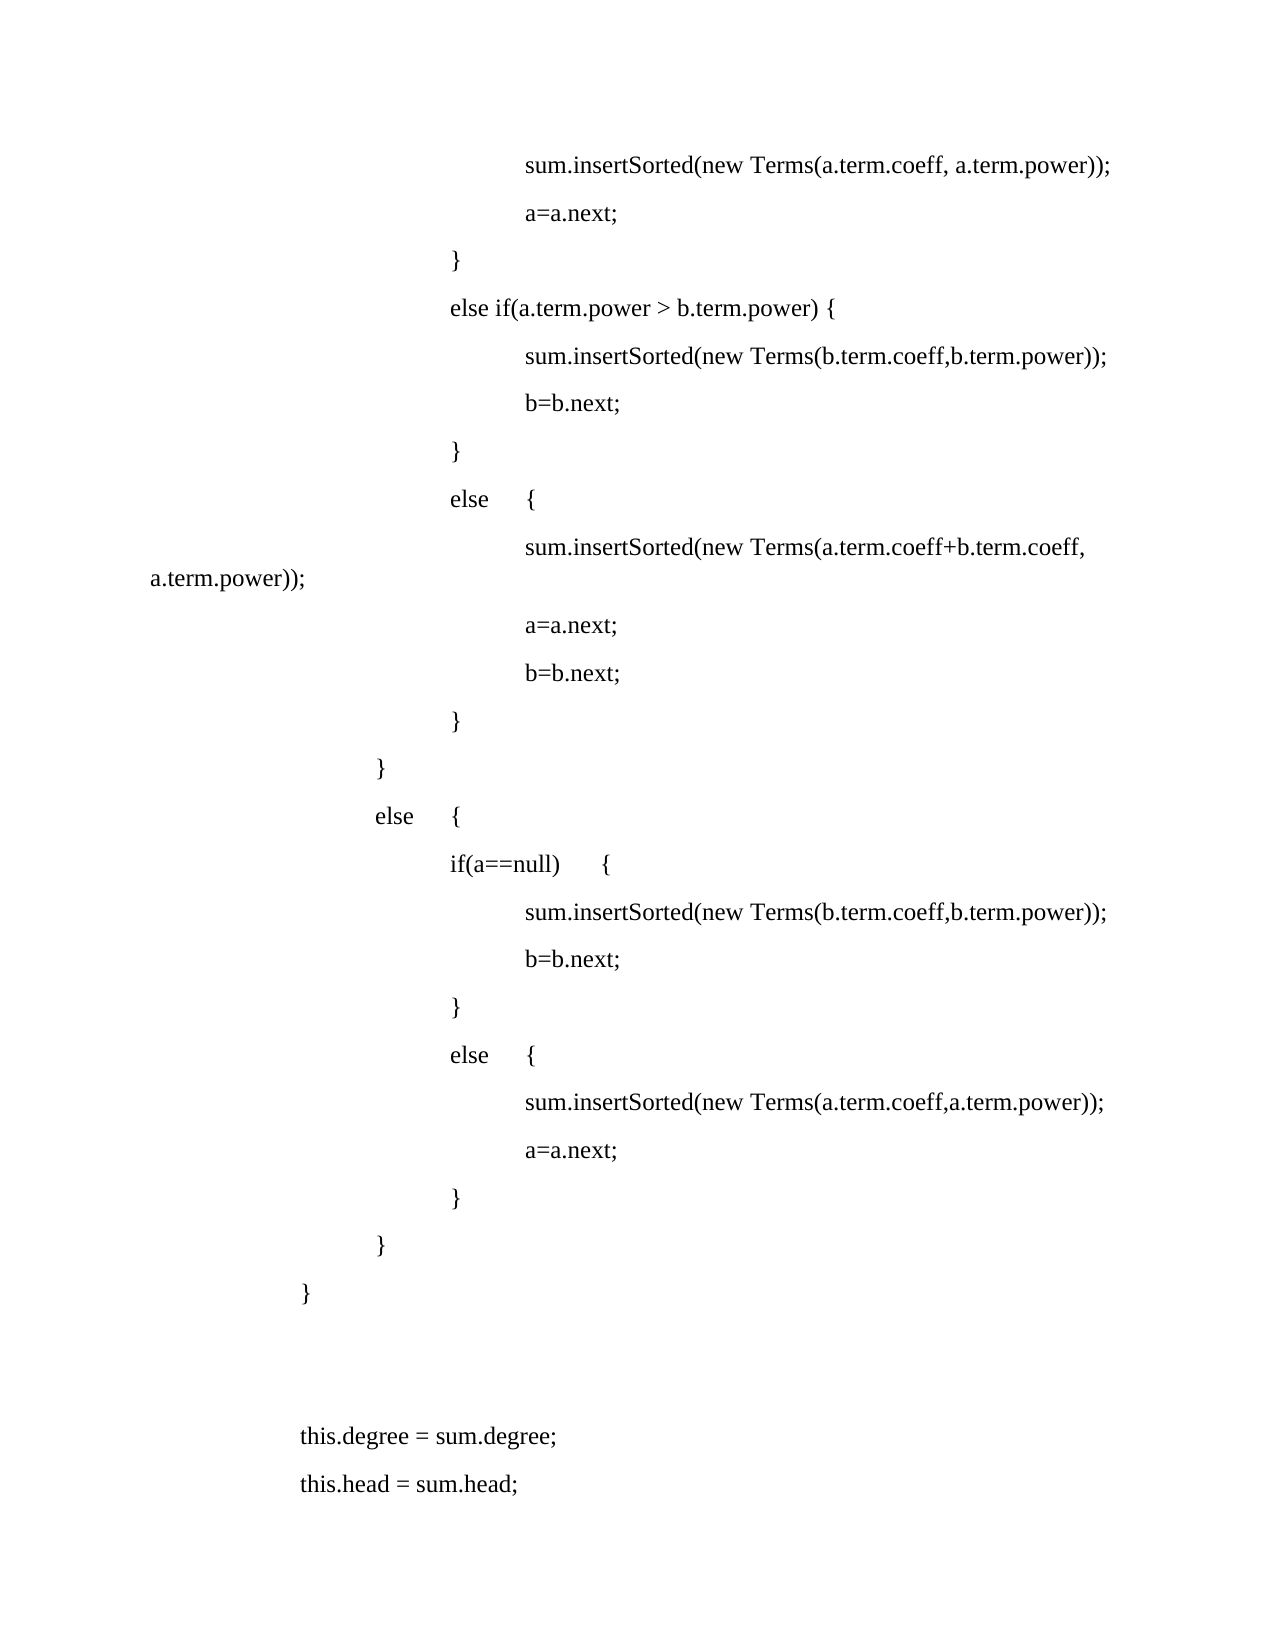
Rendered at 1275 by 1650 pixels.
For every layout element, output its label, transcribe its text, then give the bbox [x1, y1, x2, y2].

text b=b.next; [150, 944, 1125, 973]
text else if(a.term.power > b.term.power) { [150, 293, 1125, 322]
text sum.insertSorted(new Terms(a.term.coeff,a.term.power)); [150, 1087, 1125, 1116]
text sum.insertSorted(new Terms(a.term.coeff+b.term.coeff, a.term.power)); [150, 532, 1125, 591]
text } [150, 992, 1125, 1021]
text sum.insertSorted(new Terms(b.term.coeff,b.term.power)); [150, 897, 1125, 925]
text } [150, 706, 1125, 734]
text sum.insertSorted(new Terms(b.term.coeff,b.term.power)); [150, 341, 1125, 369]
text } [150, 1278, 1125, 1307]
text a=a.next; [150, 1135, 1125, 1164]
text this.head = sum.head; [150, 1469, 1125, 1498]
text a=a.next; [150, 610, 1125, 639]
text a=a.next; [150, 198, 1125, 226]
text b=b.next; [150, 388, 1125, 417]
text } [150, 1231, 1125, 1259]
text } [150, 753, 1125, 782]
text } [150, 1183, 1125, 1212]
text this.degree = sum.degree; [150, 1421, 1125, 1450]
text else { [150, 1040, 1125, 1068]
text sum.insertSorted(new Terms(a.term.coeff, a.term.power)); [150, 150, 1125, 179]
text } [150, 245, 1125, 274]
text b=b.next; [150, 658, 1125, 687]
text } [150, 436, 1125, 465]
text else { [150, 484, 1125, 513]
text if(a==null) { [150, 849, 1125, 878]
text else { [150, 801, 1125, 830]
